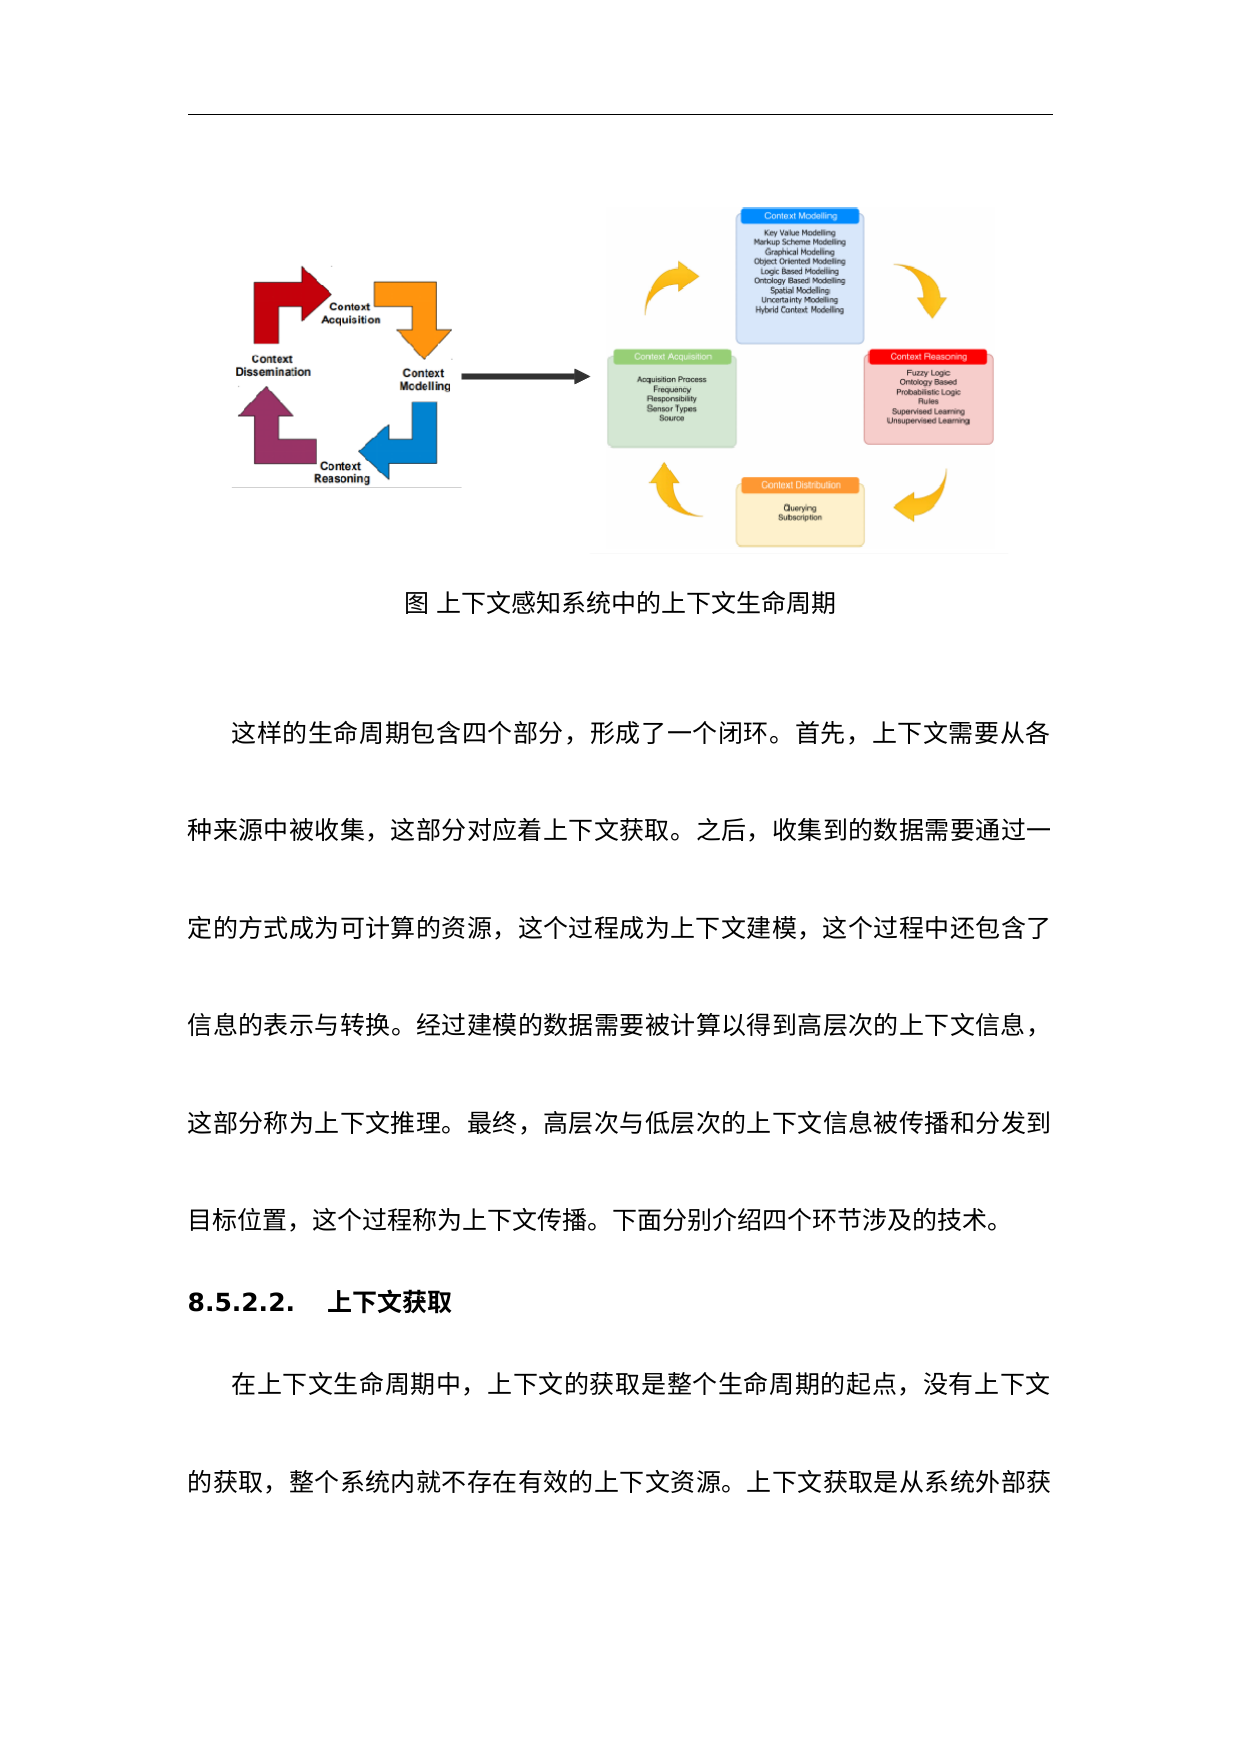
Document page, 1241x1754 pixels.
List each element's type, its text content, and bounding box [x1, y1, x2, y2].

picture [231, 197, 1009, 555]
text 图 上下文感知系统中的上下文生命周期 [187, 570, 1053, 635]
subtitle 上下文获取 [187, 1269, 1053, 1334]
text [187, 1352, 1053, 1514]
text 这样的生命周期包含四个部分，形成了一个闭环。首先，上下文需要从各种来源中被收集，这部分对应着上下文获取。之后，收集到的数据需要通过一定的方式成为可计算的资源，这个过程成为上下文建模，这个过程中还包含了信息的表示与转换。经过建模的数据需要被计算以得到高层次的上下文信息，这部分称为上下文推理。最终，高层次与低层次的上下文信息被传播和分发到目标位置，这个过程称为上下文传播。下面分别介绍四个环节涉及的技术。 [187, 700, 1053, 1253]
